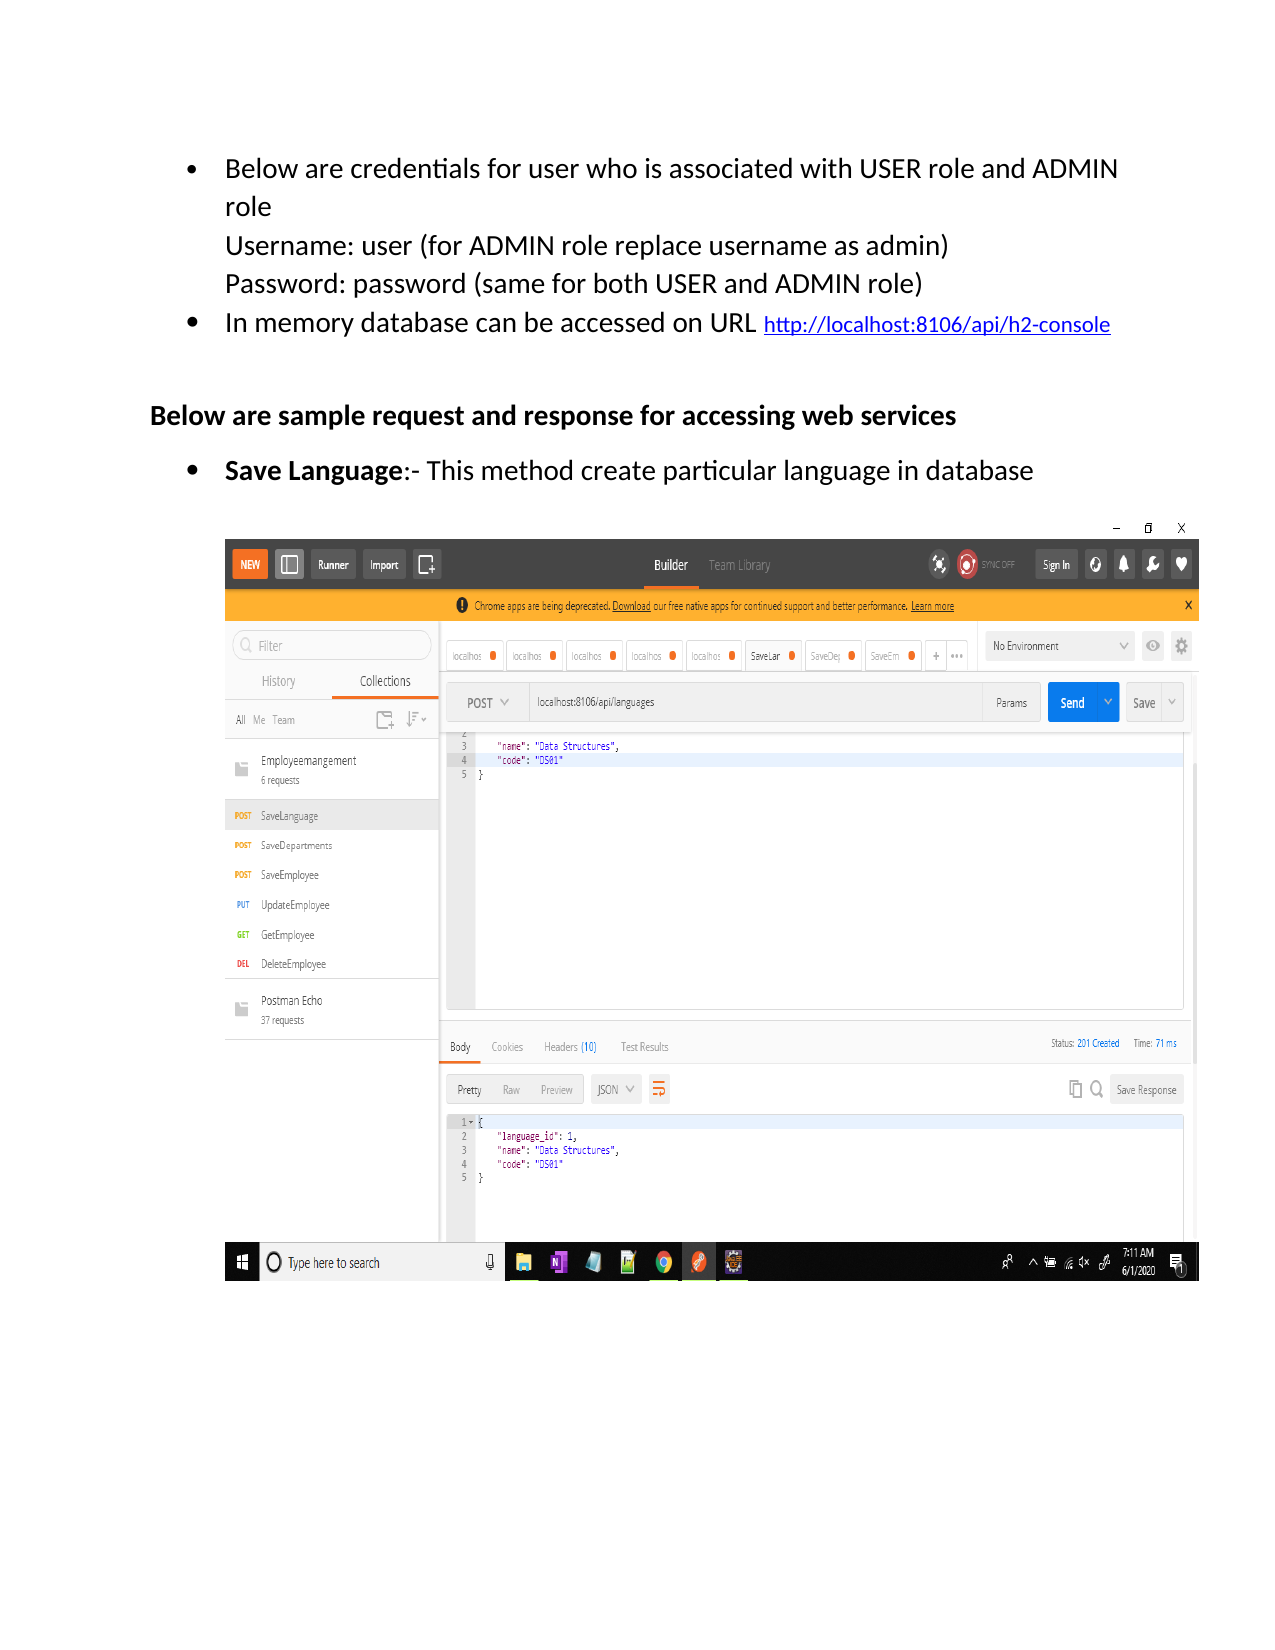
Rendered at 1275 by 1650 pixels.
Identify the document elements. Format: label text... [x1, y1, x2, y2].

picture [225, 520, 1199, 1281]
list Password: password (same for both USER and ADMIN role) [225, 265, 1125, 301]
text Below are sample request and response for accessing web services [150, 397, 1125, 433]
list In memory database can be accessed on URL http://localhost:8106/api/h2-console [187, 304, 1125, 339]
list Below are credentials for user who is associated with USER role and ADMIN role [187, 150, 1125, 224]
list Save Language:- This method create particular language in database [187, 452, 1125, 488]
list Username: user (for ADMIN role replace username as admin) [225, 227, 1125, 262]
